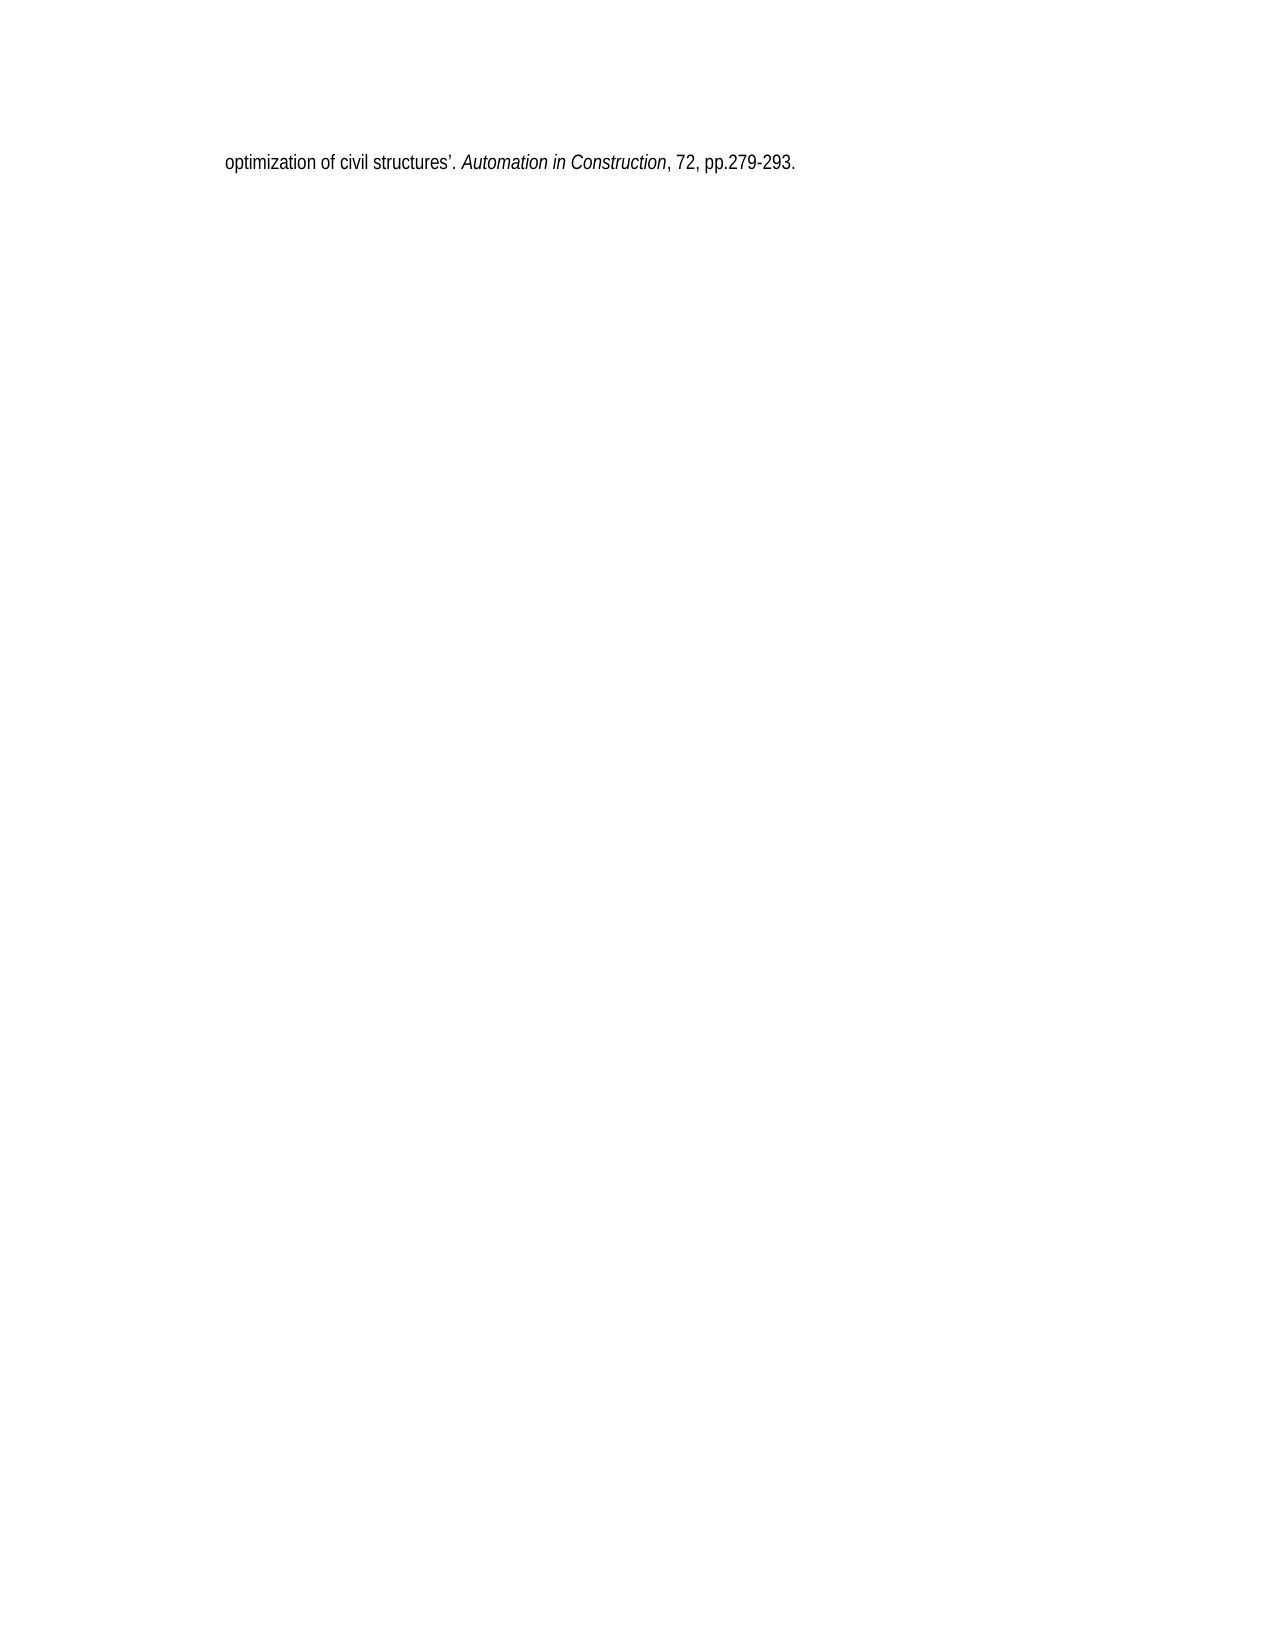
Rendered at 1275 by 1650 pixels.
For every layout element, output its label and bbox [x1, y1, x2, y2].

text [150, 150, 1125, 174]
